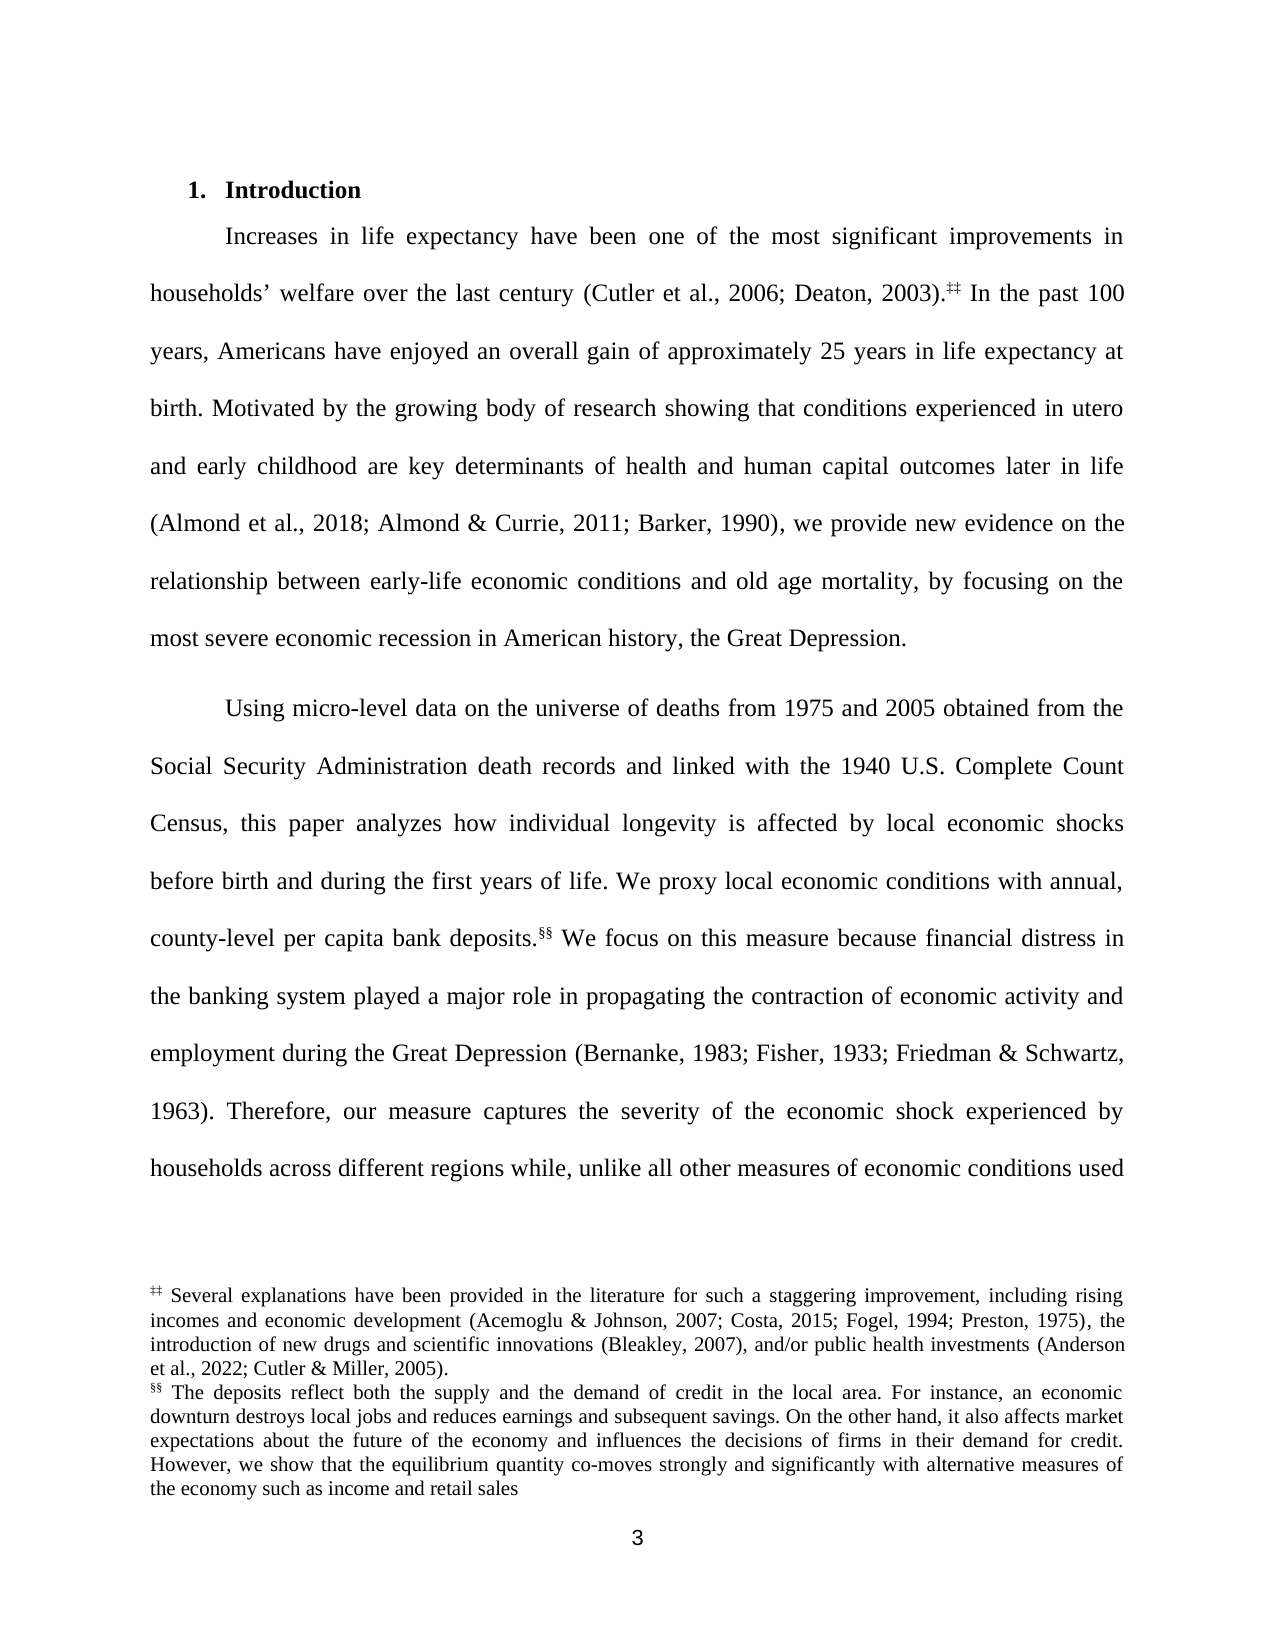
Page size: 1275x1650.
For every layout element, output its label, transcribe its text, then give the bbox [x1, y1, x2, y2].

subtitle Introduction [187, 175, 1125, 204]
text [150, 693, 1125, 1182]
text Increases in life expectancy have been one of the most significant improvements in households’ welfare over the last century (Cutler et al., 2006; Deaton, 2003). In the past 100 years, Americans have enjoyed an overall gain of approximately 25 years in life expectancy at birth. Motivated by the growing body of research showing that conditions experienced in utero and early childhood are key determinants of health and human capital outcomes later in life (Almond et al., 2018; Almond & Currie, 2011; Barker, 1990), we provide new evidence on the relationship between early-life economic conditions and old age mortality, by focusing on the most severe economic recession in American history, the Great Depression. [150, 221, 1125, 652]
